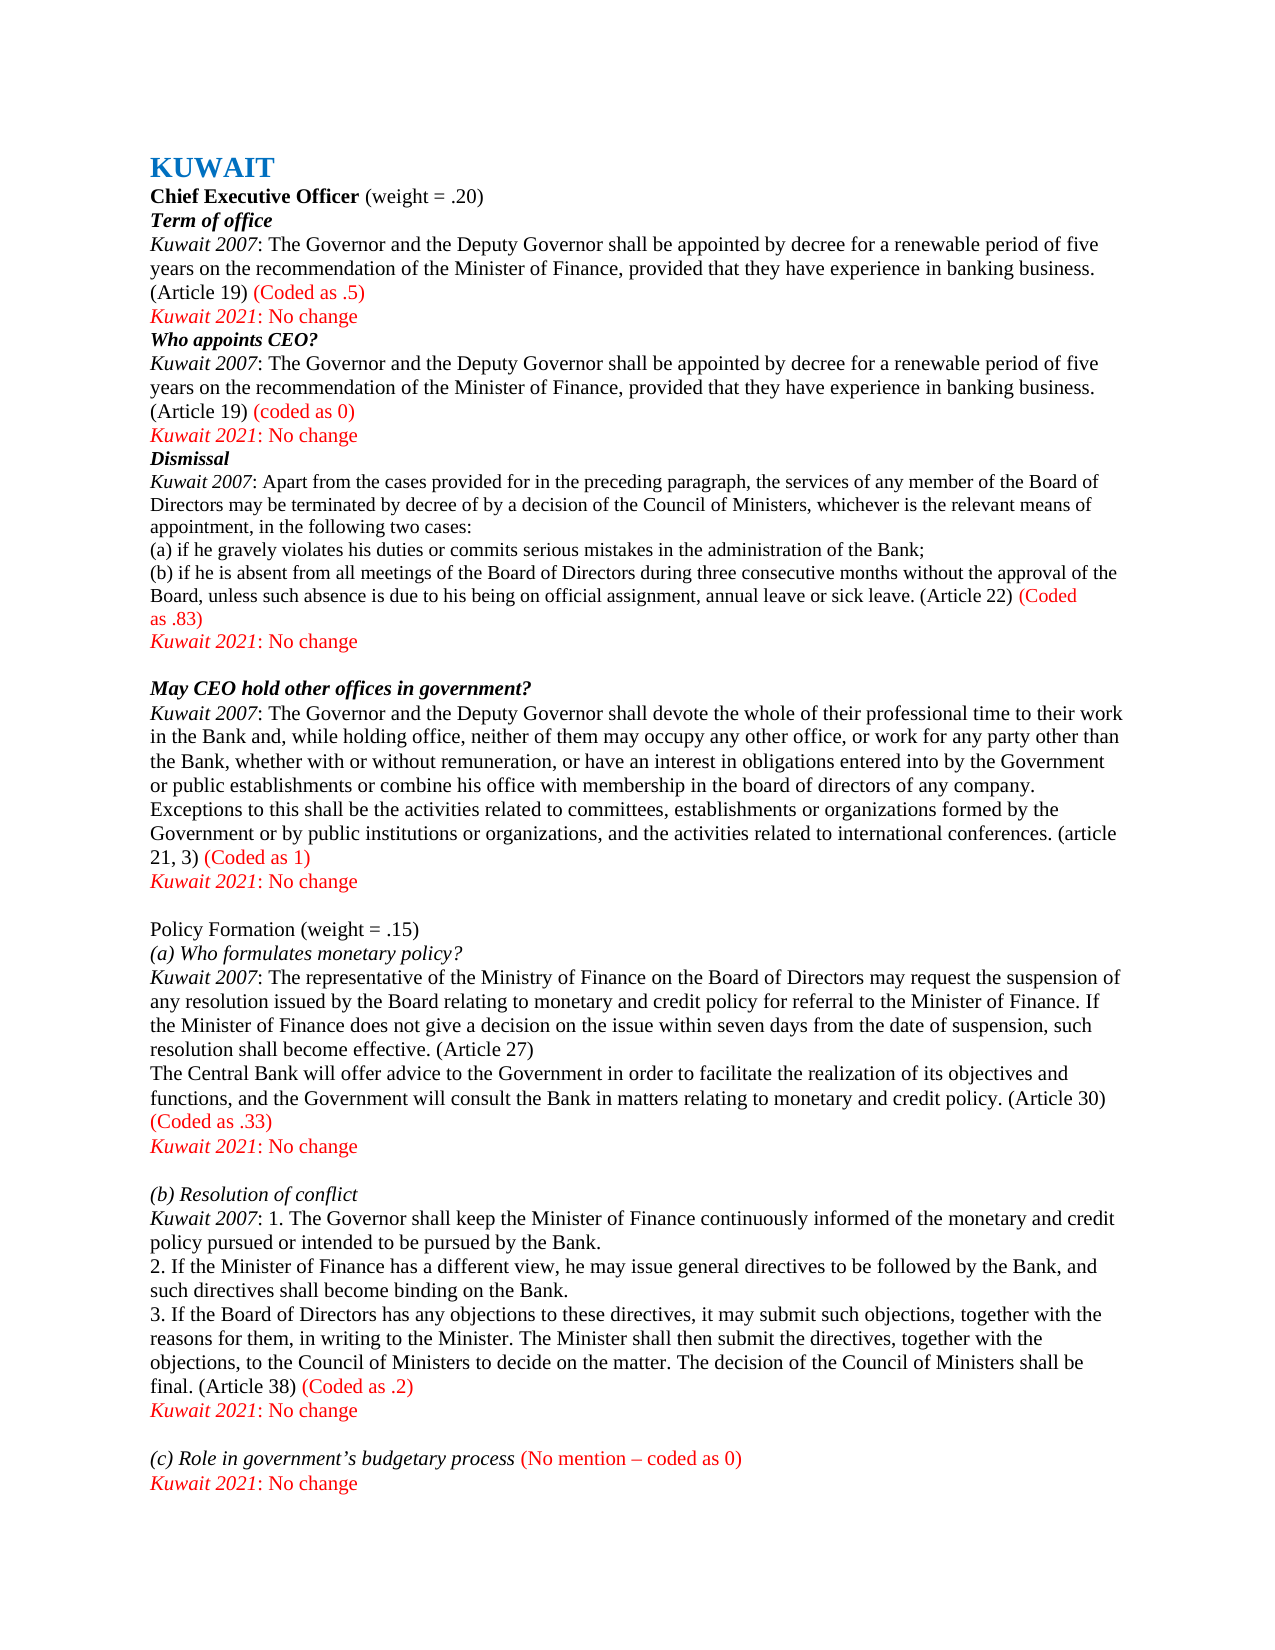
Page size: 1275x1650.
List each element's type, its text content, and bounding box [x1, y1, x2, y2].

text May CEO hold other offices in government? [150, 676, 1125, 700]
text Exceptions to this shall be the activities related to committees, establishments or organizations formed by the Government or by public institutions or organizations, and the activities related to international conferences. (article 21, 3) (Coded as 1) [150, 797, 1125, 869]
text Kuwait 2021: No change [150, 629, 1125, 653]
text Policy Formation (weight = .15) [150, 917, 1125, 941]
text Chief Executive Officer (weight = .20) [150, 183, 1125, 208]
text Term of office Kuwait 2007: The Governor and the Deputy Governor shall be appointed by decree for a renewable period of five years on the recommendation of the Minister of Finance, provided that they have experience in banking business. (Article 19) (Coded as .5) [150, 208, 1125, 304]
text Kuwait 2021: No change [150, 869, 1125, 893]
text Who appoints CEO? Kuwait 2007: The Governor and the Deputy Governor shall be appointed by decree for a renewable period of five years on the recommendation of the Minister of Finance, provided that they have experience in banking business. (Article 19) (coded as 0) [150, 328, 1125, 423]
text Dismissal Kuwait 2007: Apart from the cases provided for in the preceding paragraph, the services of any member of the Board of Directors may be terminated by decree of by a decision of the Council of Ministers, whichever is the relevant means of appointment, in the following two cases: (a) if he gravely violates his duties or commits serious mistakes in the administration of the Bank; (b) if he is absent from all meetings of the Board of Directors during three consecutive months without the approval of the Board, unless such absence is due to his being on official assignment, annual leave or sick leave. (Article 22) (Coded as .83) [150, 447, 1125, 629]
subtitle KUWAIT [150, 150, 1200, 183]
text Kuwait 2007: The Governor and the Deputy Governor shall devote the whole of their professional time to their work in the Bank and, while holding office, neither of them may occupy any other office, or work for any party other than the Bank, whether with or without remuneration, or have an interest in obligations entered into by the Government or public establishments or combine his office with membership in the board of directors of any company. [150, 700, 1125, 797]
text (a) Who formulates monetary policy? Kuwait 2007: The representative of the Ministry of Finance on the Board of Directors may request the suspension of any resolution issued by the Board relating to monetary and credit policy for referral to the Minister of Finance. If the Minister of Finance does not give a decision on the issue within seven days from the date of suspension, such resolution shall become effective. (Article 27) [150, 941, 1125, 1061]
text Kuwait 2021: No change [150, 1133, 1125, 1158]
text Kuwait 2021: No change [150, 1398, 1125, 1422]
text Kuwait 2021: No change [150, 304, 1125, 328]
text (b) Resolution of conflict Kuwait 2007: 1. The Governor shall keep the Minister of Finance continuously informed of the monetary and credit policy pursued or intended to be pursued by the Bank. 2. If the Minister of Finance has a different view, he may issue general directives to be followed by the Bank, and such directives shall become binding on the Bank. 3. If the Board of Directors has any objections to these directives, it may submit such objections, together with the reasons for them, in writing to the Minister. The Minister shall then submit the directives, together with the objections, to the Council of Ministers to decide on the matter. The decision of the Council of Ministers shall be final. (Article 38) (Coded as .2) [150, 1182, 1125, 1398]
text Kuwait 2021: No change [150, 1470, 1125, 1494]
text The Central Bank will offer advice to the Government in order to facilitate the realization of its objectives and functions, and the Government will consult the Bank in matters relating to monetary and credit policy. (Article 30) (Coded as .33) [150, 1061, 1125, 1133]
text Kuwait 2021: No change [150, 423, 1125, 447]
text (c) Role in government’s budgetary process (No mention – coded as 0) [150, 1446, 1125, 1470]
